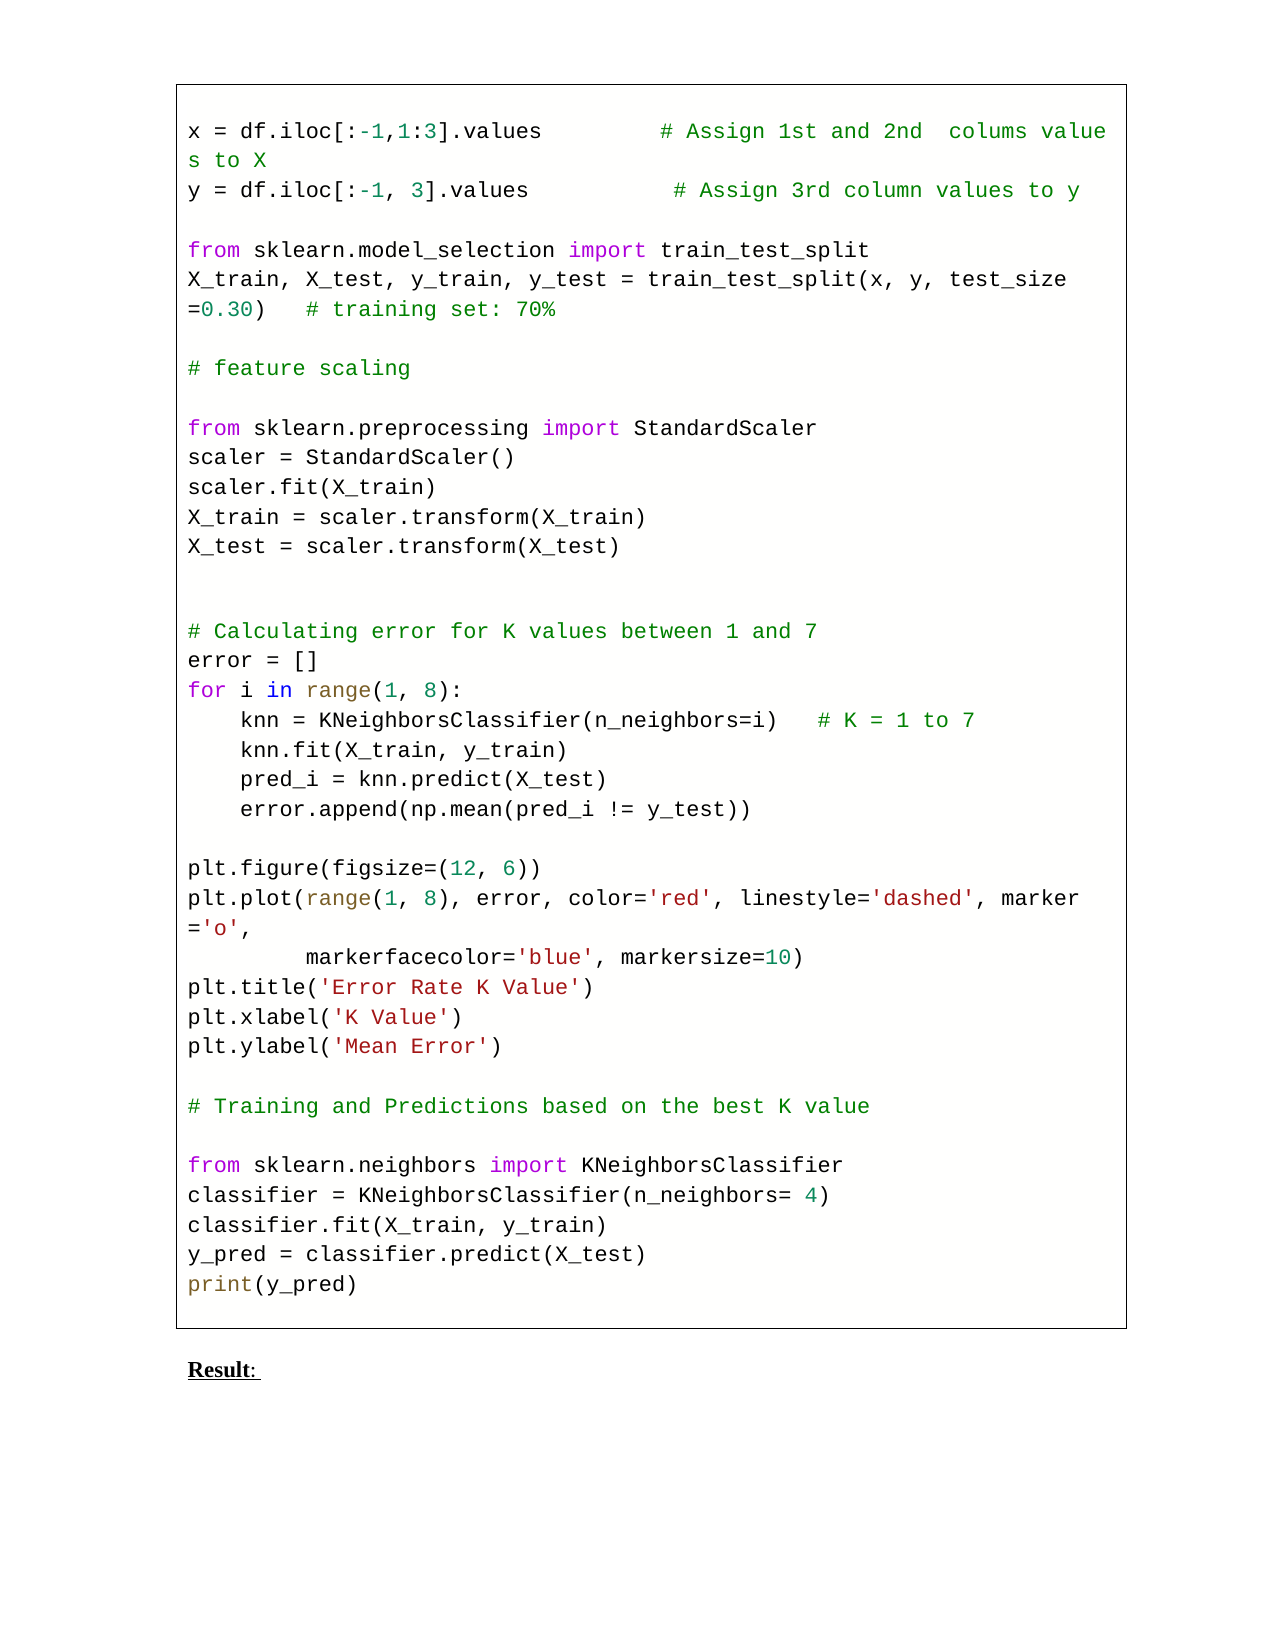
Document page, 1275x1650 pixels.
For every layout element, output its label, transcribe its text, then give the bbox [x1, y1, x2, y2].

text Result: [187, 1355, 1116, 1383]
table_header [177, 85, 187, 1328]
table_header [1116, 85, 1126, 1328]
